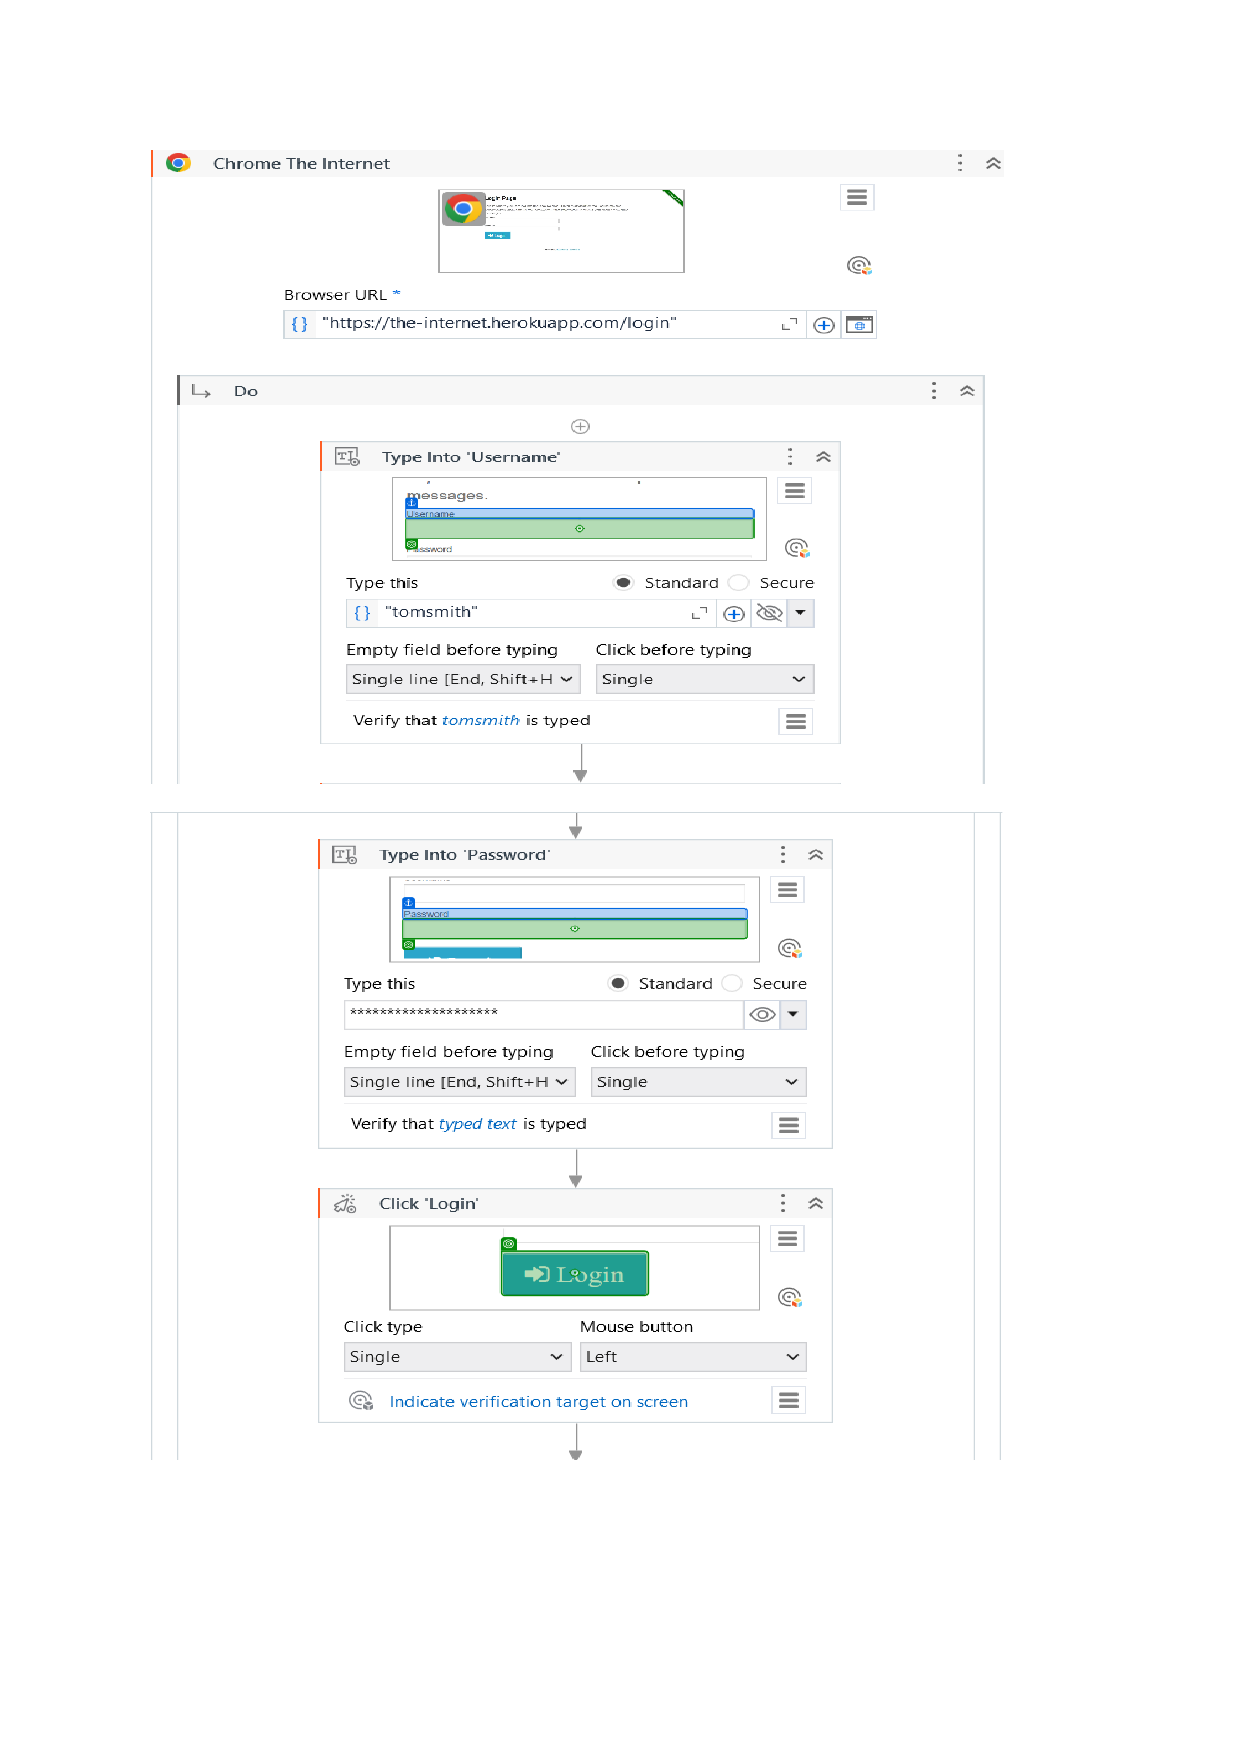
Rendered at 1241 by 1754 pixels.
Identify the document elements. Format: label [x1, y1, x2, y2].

picture [150, 150, 1004, 784]
picture [150, 812, 1003, 1460]
